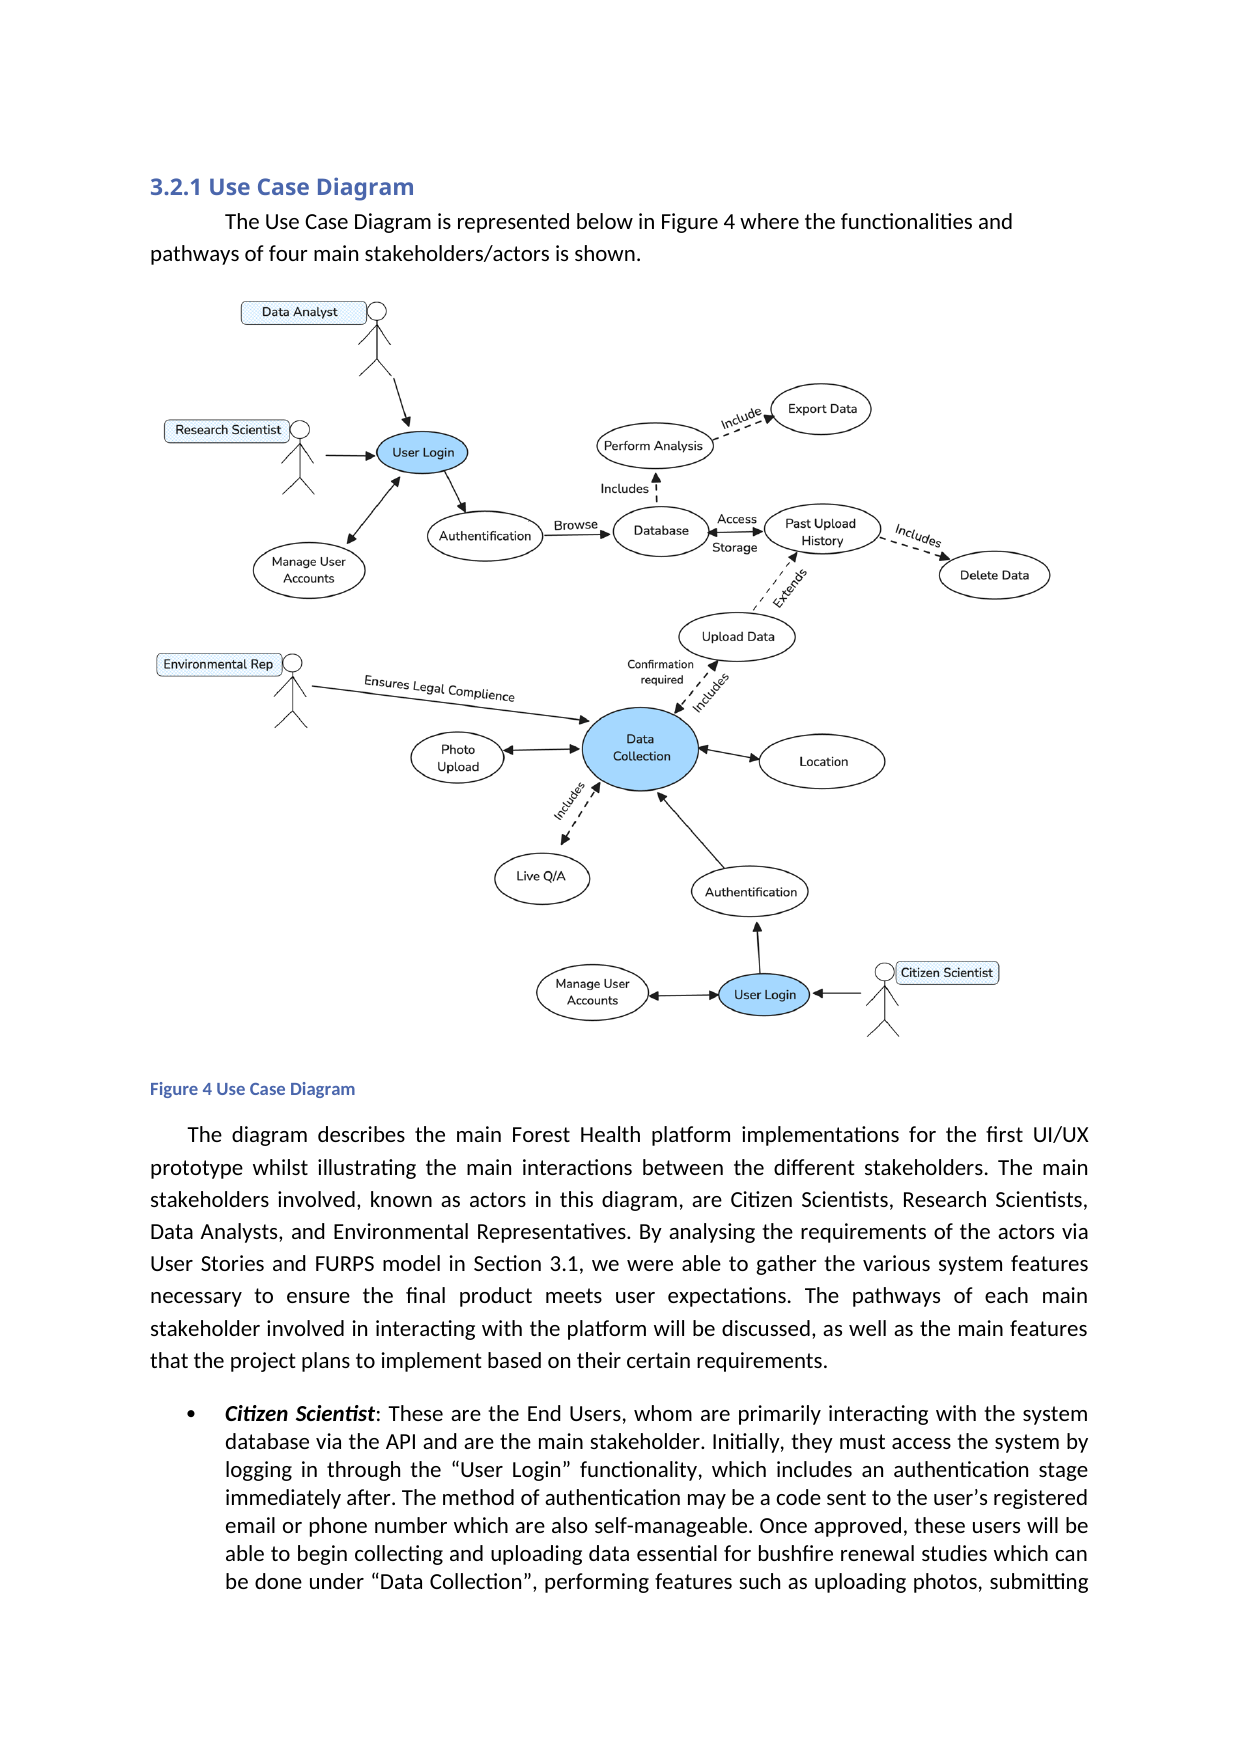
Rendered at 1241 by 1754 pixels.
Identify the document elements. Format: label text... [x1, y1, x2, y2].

picture [150, 292, 1056, 1052]
text The diagram describes the main Forest Health platform implementations for the first UI/UX prototype whilst illustrating the main interactions between the different stakeholders. The main stakeholders involved, known as actors in this diagram, are Citizen Scientists, Research Scientists, Data Analysts, and Environmental Representatives. By analysing the requirements of the actors via User Stories and FURPS model in Section 3.1, we were able to gather the various system features necessary to ensure the final product meets user expectations. The pathways of each main stakeholder involved in interacting with the platform will be discussed, as well as the main features that the project plans to implement based on their certain requirements. [150, 1121, 1090, 1374]
subtitle 3.2.1 Use Case Diagram [150, 171, 1090, 202]
text The Use Case Diagram is represented below in Figure 4 where the functionalities and pathways of four main stakeholders/actors is shown. [150, 207, 1090, 267]
text Figure 4 Use Case Diagram [150, 1077, 1090, 1100]
